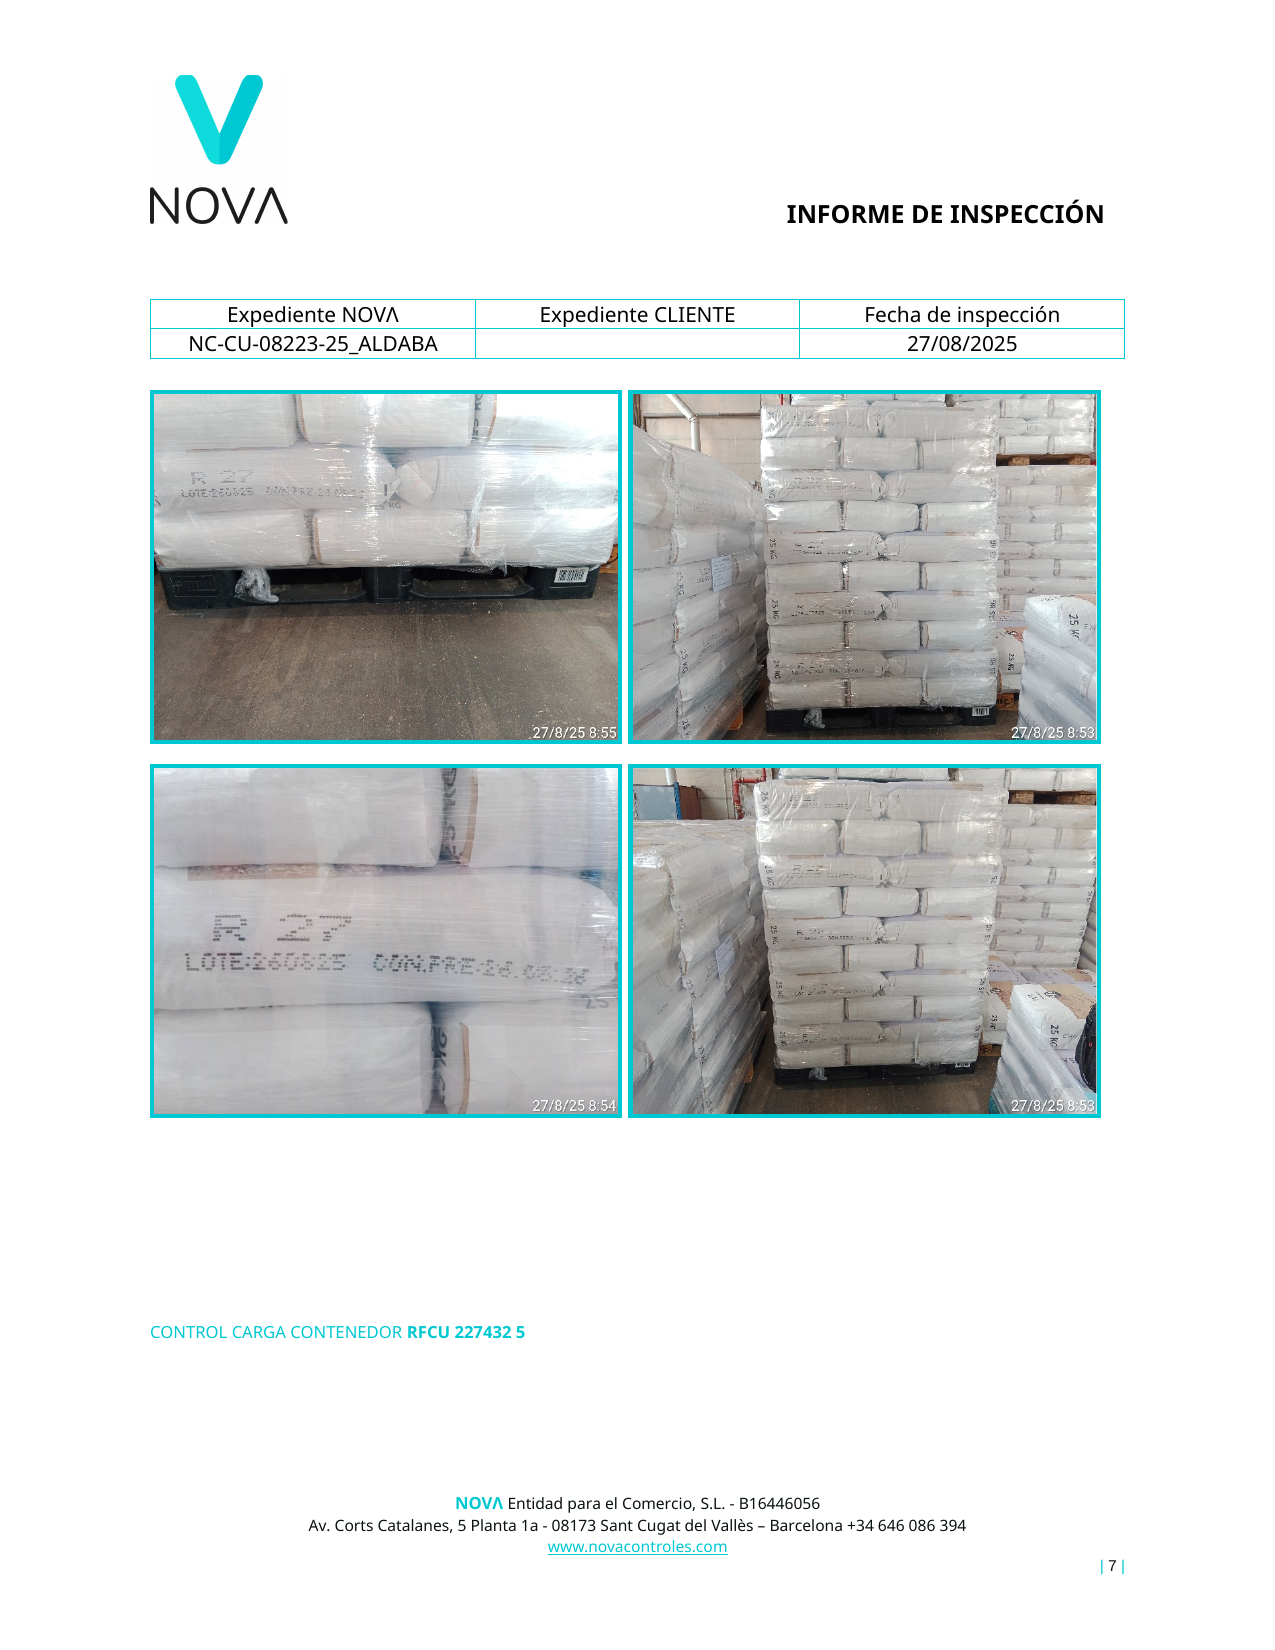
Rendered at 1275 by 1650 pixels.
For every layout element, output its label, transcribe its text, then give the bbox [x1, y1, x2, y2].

picture [150, 75, 288, 224]
picture [633, 394, 1097, 740]
text CONTROL CARGA CONTENEDOR RFCU 227432 5 [150, 1320, 1125, 1343]
picture [633, 768, 1097, 1114]
picture [154, 768, 618, 1114]
picture [154, 394, 618, 740]
